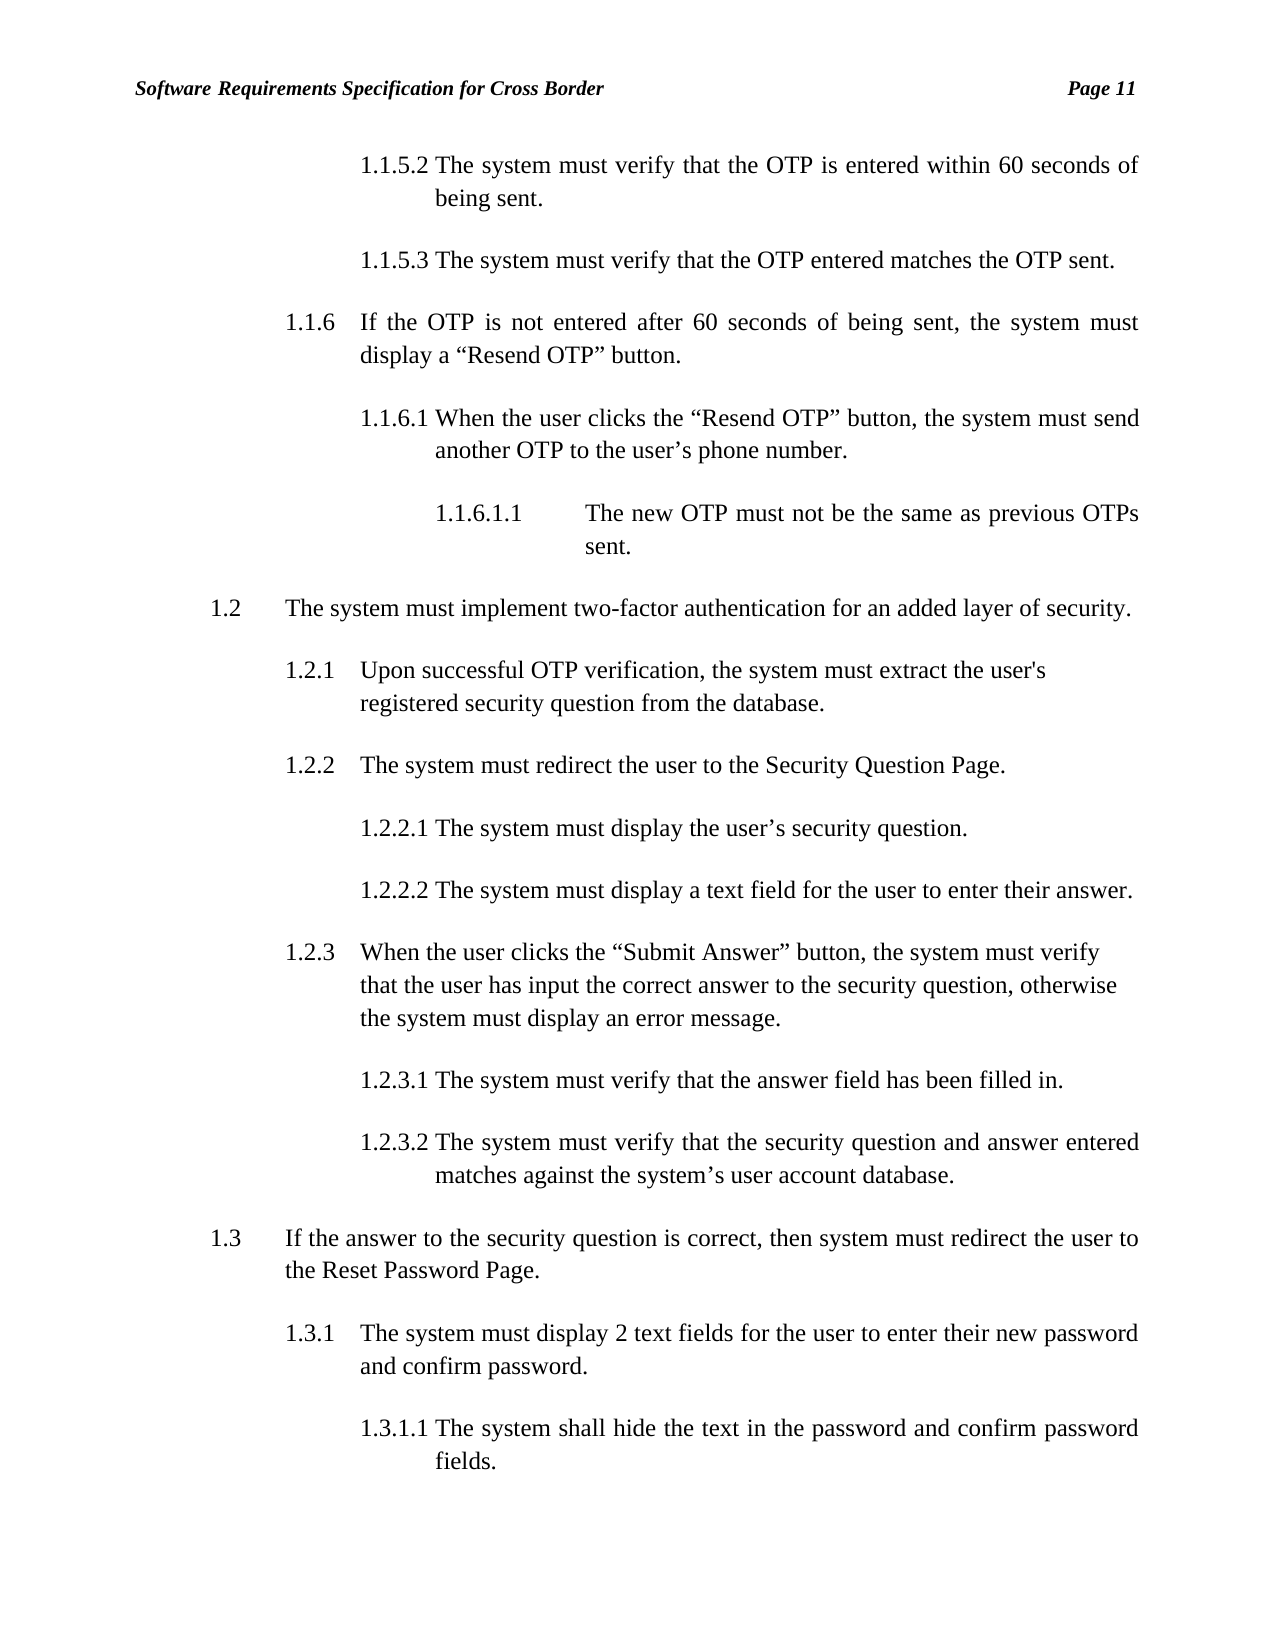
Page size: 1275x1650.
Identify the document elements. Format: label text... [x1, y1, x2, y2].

text 1.3.1 The system must display 2 text fields for the user to enter their new password and confirm password. [285, 1318, 1140, 1379]
text 1.1.5.3 The system must verify that the OTP entered matches the OTP sent. [285, 245, 1140, 274]
text 1.2.1 Upon successful OTP verification, the system must extract the user's registered security question from the database. [285, 655, 1140, 717]
text 1.1.5.2 The system must verify that the OTP is entered within 60 seconds of being sent. [360, 150, 1140, 212]
text 1.1.6 If the OTP is not entered after 60 seconds of being sent, the system must display a “Resend OTP” button. [285, 307, 1140, 369]
text 1.2 The system must implement two-factor authentication for an added layer of security. [210, 593, 1140, 622]
text 1.2.3.2 The system must verify that the security question and answer entered matches against the system’s user account database. [360, 1127, 1140, 1189]
text 1.2.2.1 The system must display the user’s security question. [285, 813, 1140, 841]
text 1.1.6.1.1 The new OTP must not be the same as previous OTPs sent. [435, 498, 1140, 559]
text 1.3.1.1 The system shall hide the text in the password and confirm password fields. [360, 1413, 1140, 1475]
text 1.1.6.1 When the user clicks the “Resend OTP” button, the system must send another OTP to the user’s phone number. [360, 403, 1140, 464]
text 1.2.2.2 The system must display a text field for the user to enter their answer. [285, 875, 1140, 903]
text 1.2.2 The system must redirect the user to the Security Question Page. [285, 750, 1140, 779]
text 1.2.3 When the user clicks the “Submit Answer” button, the system must verify that the user has input the correct answer to the security question, otherwise the system must display an error message. [285, 937, 1140, 1032]
text 1.3 If the answer to the security question is correct, then system must redirect the user to the Reset Password Page. [210, 1223, 1140, 1284]
text 1.2.3.1 The system must verify that the answer field has been filled in. [210, 1065, 1140, 1094]
